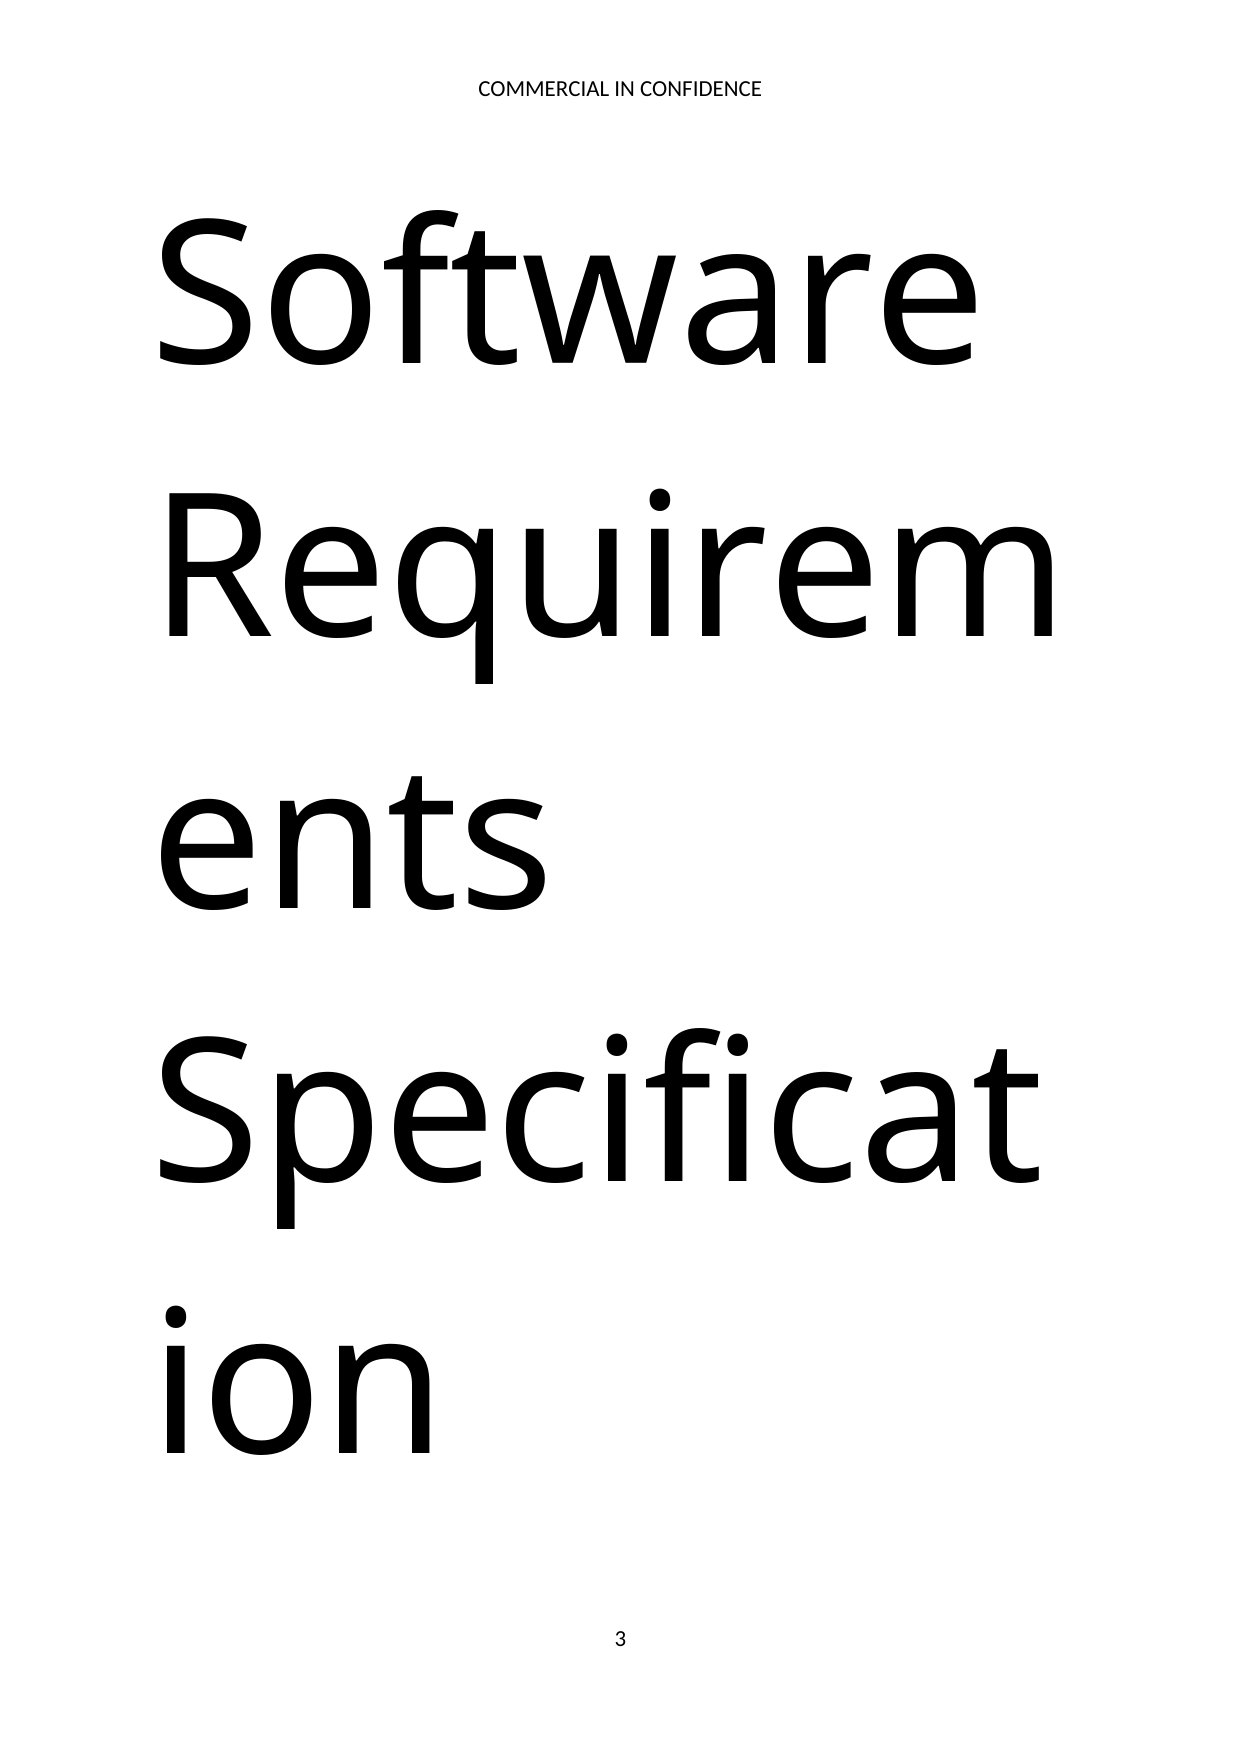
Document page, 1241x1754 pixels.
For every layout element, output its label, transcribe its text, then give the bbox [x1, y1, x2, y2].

text Software Requirements [150, 150, 1090, 967]
text Specification [150, 967, 1090, 1512]
